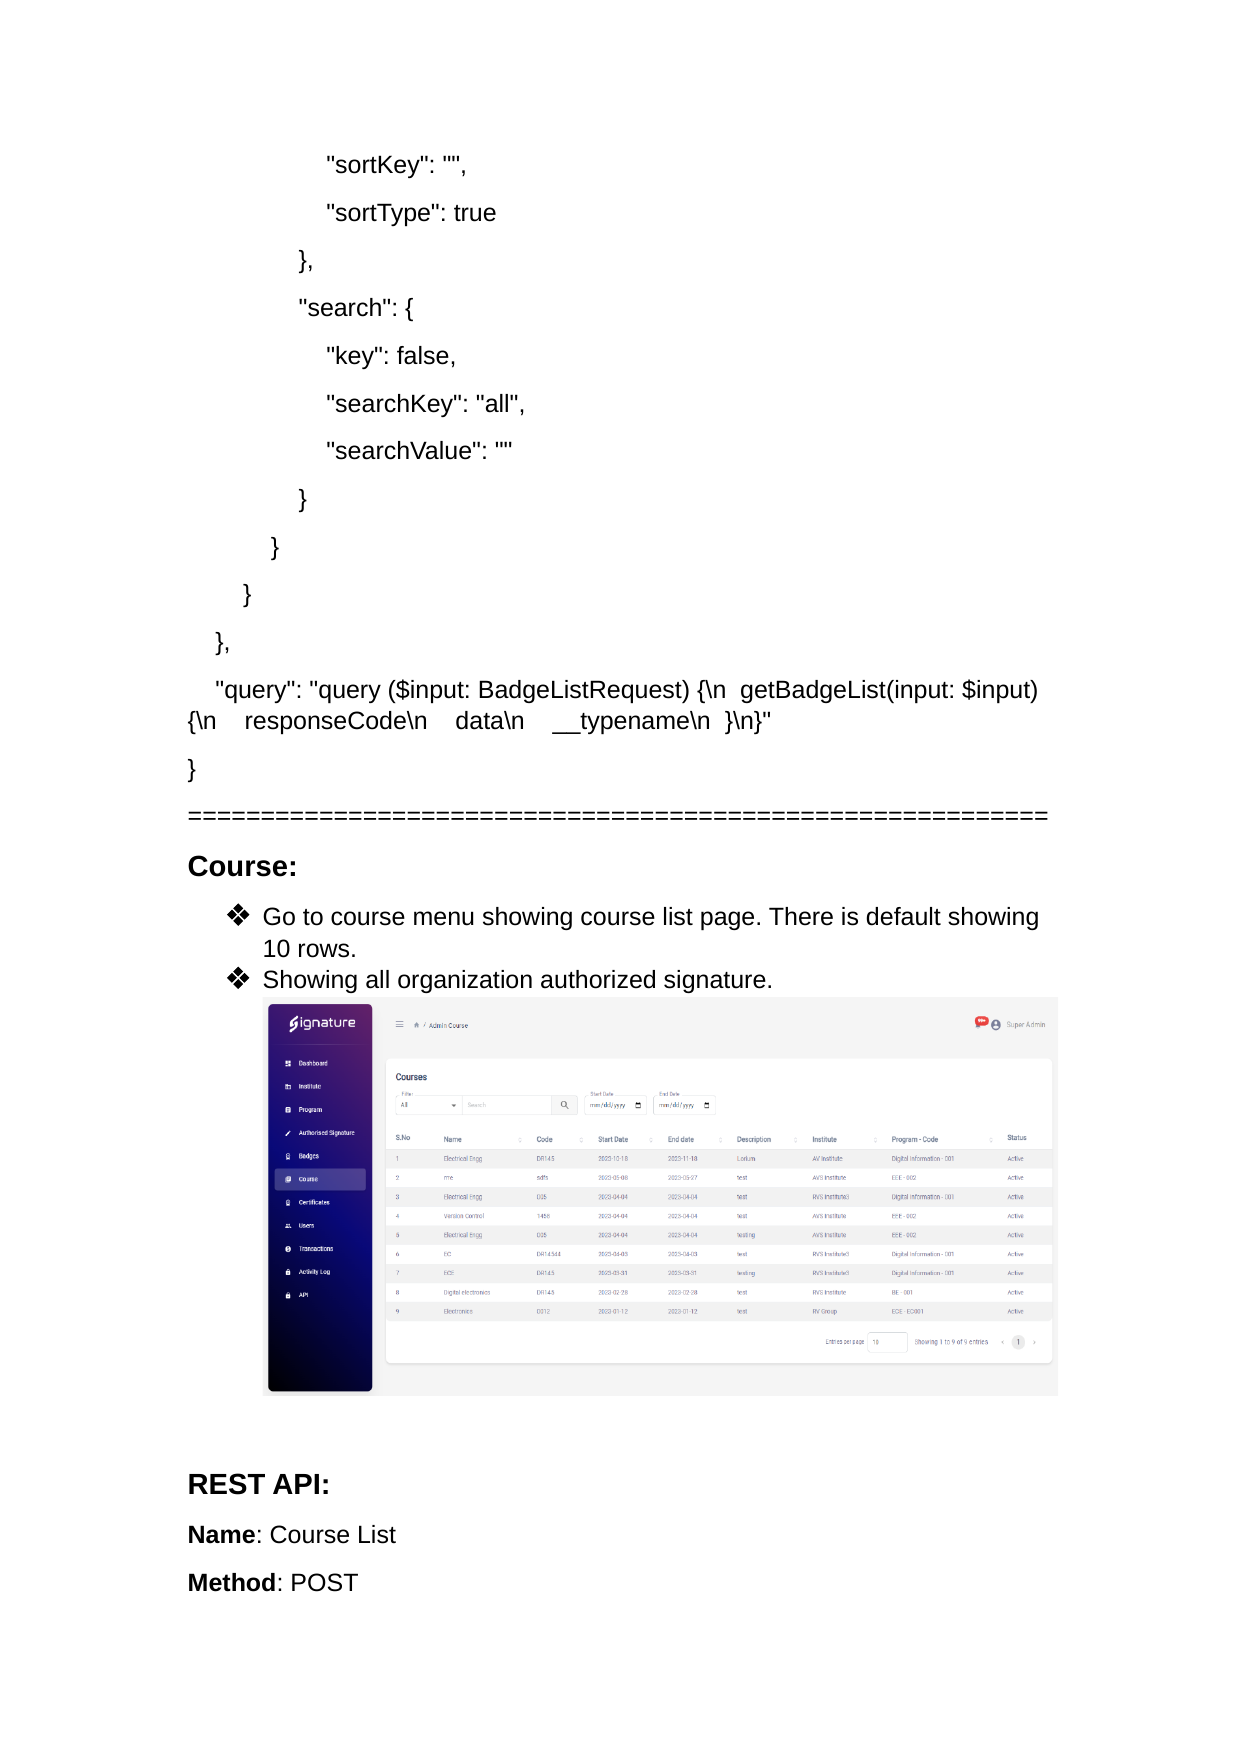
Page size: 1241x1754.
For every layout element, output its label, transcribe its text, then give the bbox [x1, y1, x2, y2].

text "searchValue": "" [187, 436, 1053, 465]
text Course: [187, 849, 1053, 882]
text "searchKey": "all", [187, 388, 1053, 417]
text "search": { [187, 293, 1053, 322]
picture [262, 997, 1059, 1396]
text =========================================================== [187, 801, 1053, 830]
text "key": false, [187, 341, 1053, 369]
text } [187, 753, 1053, 782]
text Name: Course List [187, 1520, 1053, 1549]
text "sortType": true [187, 198, 1053, 226]
text }, [187, 627, 1053, 656]
text } [187, 484, 1053, 513]
text }, [187, 245, 1053, 274]
text "sortKey": "", [187, 150, 1053, 179]
text } [187, 532, 1053, 560]
text "query": "query ($input: BadgeListRequest) {\n getBadgeList(input: $input) {\n responseCode\n data\n __typename\n }\n}" [187, 675, 1053, 734]
text Method: POST [187, 1568, 1053, 1596]
text } [187, 579, 1053, 608]
text REST API: [187, 1467, 1053, 1501]
list Showing all organization authorized signature. [225, 965, 1053, 995]
list Go to course menu showing course list page. There is default showing 10 rows. [225, 902, 1053, 963]
